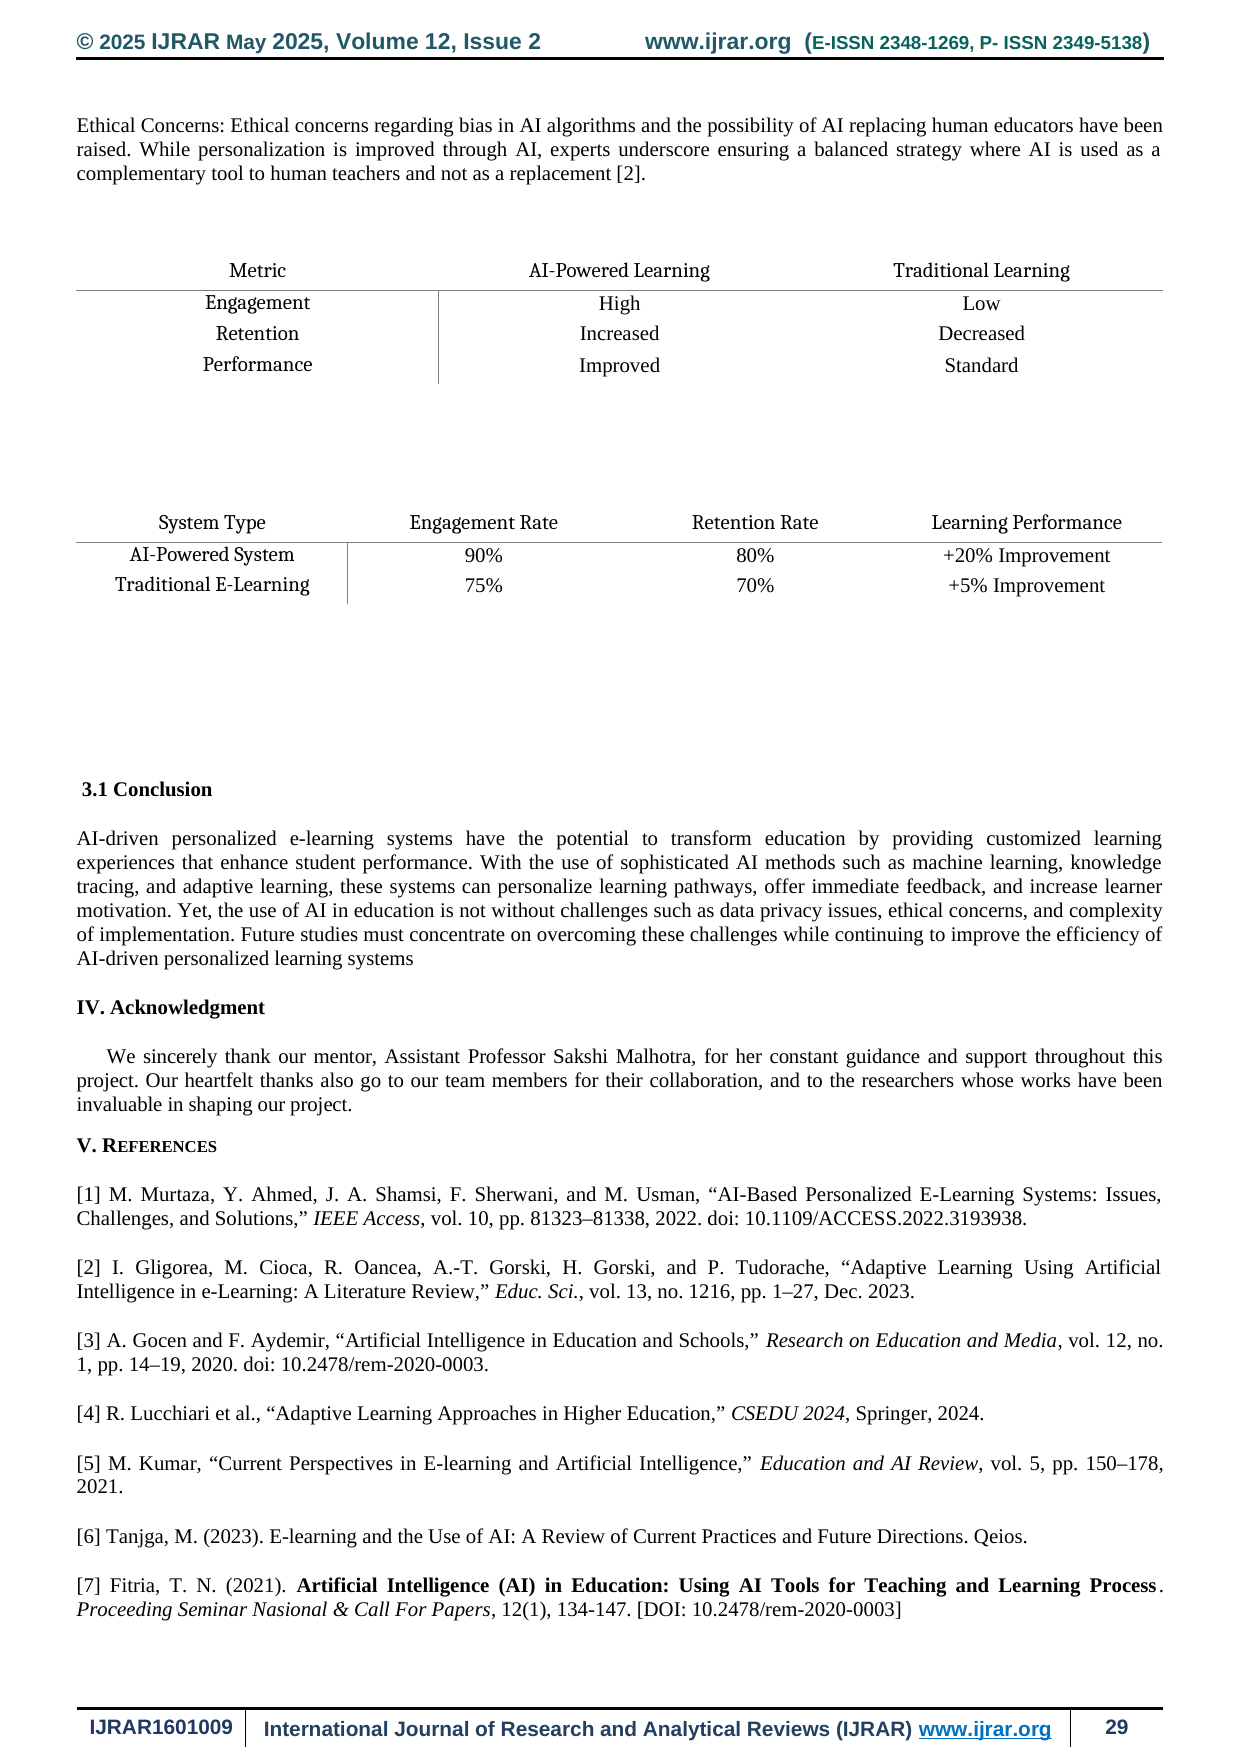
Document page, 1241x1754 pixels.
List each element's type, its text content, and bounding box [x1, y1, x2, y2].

table_cell Low [800, 291, 1162, 321]
text IV. Acknowledgment [76, 995, 1164, 1019]
table_cell Standard [800, 353, 1162, 384]
table_cell Performance [76, 353, 438, 384]
table_header AI-Powered Learning [439, 259, 800, 290]
text [1] M. Murtaza, Y. Ahmed, J. A. Shamsi, F. Sherwani, and M. Usman, “AI-Based Personalized E-Learning Systems: Issues, Challenges, and Solutions,” IEEE Access, vol. 10, pp. 81323–81338, 2022. doi: 10.1109/ACCESS.2022.3193938. [76, 1182, 1164, 1230]
table_cell +20% Improvement [891, 543, 1162, 573]
table_cell Increased [439, 321, 800, 352]
table_header Traditional Learning [800, 259, 1162, 290]
table_cell 80% [619, 543, 891, 573]
text [5] M. Kumar, “Current Perspectives in E-learning and Artificial Intelligence,” Education and AI Review, vol. 5, pp. 150–178, 2021. [76, 1450, 1164, 1498]
table_cell Decreased [800, 321, 1162, 352]
table_cell 70% [619, 573, 891, 604]
text [6] Tanjga, M. (2023). E-learning and the Use of AI: A Review of Current Practices and Future Directions. Qeios. [76, 1523, 1164, 1548]
text AI-driven personalized e-learning systems have the potential to transform education by providing customized learning experiences that enhance student performance. With the use of sophisticated AI methods such as machine learning, knowledge tracing, and adaptive learning, these systems can personalize learning pathways, offer immediate feedback, and increase learner motivation. Yet, the use of AI in education is not without challenges such as data privacy issues, ethical concerns, and complexity of implementation. Future studies must concentrate on overcoming these challenges while continuing to improve the efficiency of AI-driven personalized learning systems [76, 826, 1164, 970]
table_header System Type [76, 511, 348, 542]
table_cell Retention [76, 321, 438, 352]
table_cell High [439, 291, 800, 321]
text Ethical Concerns: Ethical concerns regarding bias in AI algorithms and the possibility of AI replacing human educators have been raised. While personalization is improved through AI, experts underscore ensuring a balanced strategy where AI is used as a complementary tool to human teachers and not as a replacement [2]. [76, 112, 1164, 185]
text 3.1 Conclusion [76, 777, 1164, 801]
table_header Retention Rate [619, 511, 891, 542]
subtitle V. References [76, 1133, 1164, 1157]
text [2] I. Gligorea, M. Cioca, R. Oancea, A.-T. Gorski, H. Gorski, and P. Tudorache, “Adaptive Learning Using Artificial Intelligence in e-Learning: A Literature Review,” Educ. Sci., vol. 13, no. 1216, pp. 1–27, Dec. 2023. [76, 1255, 1164, 1303]
table_header Metric [76, 259, 438, 290]
text [4] R. Lucchiari et al., “Adaptive Learning Approaches in Higher Education,” CSEDU 2024, Springer, 2024. [76, 1401, 1164, 1425]
table_cell +5% Improvement [891, 573, 1162, 604]
table_cell Engagement [76, 291, 438, 321]
text [3] A. Gocen and F. Aydemir, “Artificial Intelligence in Education and Schools,” Research on Education and Media, vol. 12, no. 1, pp. 14–19, 2020. doi: 10.2478/rem-2020-0003. [76, 1328, 1164, 1376]
table_cell Improved [439, 353, 800, 384]
text We sincerely thank our mentor, Assistant Professor Sakshi Malhotra, for her constant guidance and support throughout this project. Our heartfelt thanks also go to our team members for their collaboration, and to the researchers whose works have been invaluable in shaping our project. [76, 1044, 1164, 1116]
table_header Learning Performance [891, 511, 1162, 542]
table_cell Traditional E-Learning [76, 573, 347, 604]
table_header Engagement Rate [348, 511, 619, 542]
table_cell AI-Powered System [76, 543, 347, 573]
table_cell 75% [348, 573, 619, 604]
table_cell 90% [348, 543, 619, 573]
text [7] Fitria, T. N. (2021). Artificial Intelligence (AI) in Education: Using AI Tools for Teaching and Learning Process. Proceeding Seminar Nasional & Call For Papers, 12(1), 134-147. [DOI: 10.2478/rem-2020-0003] [76, 1573, 1164, 1621]
